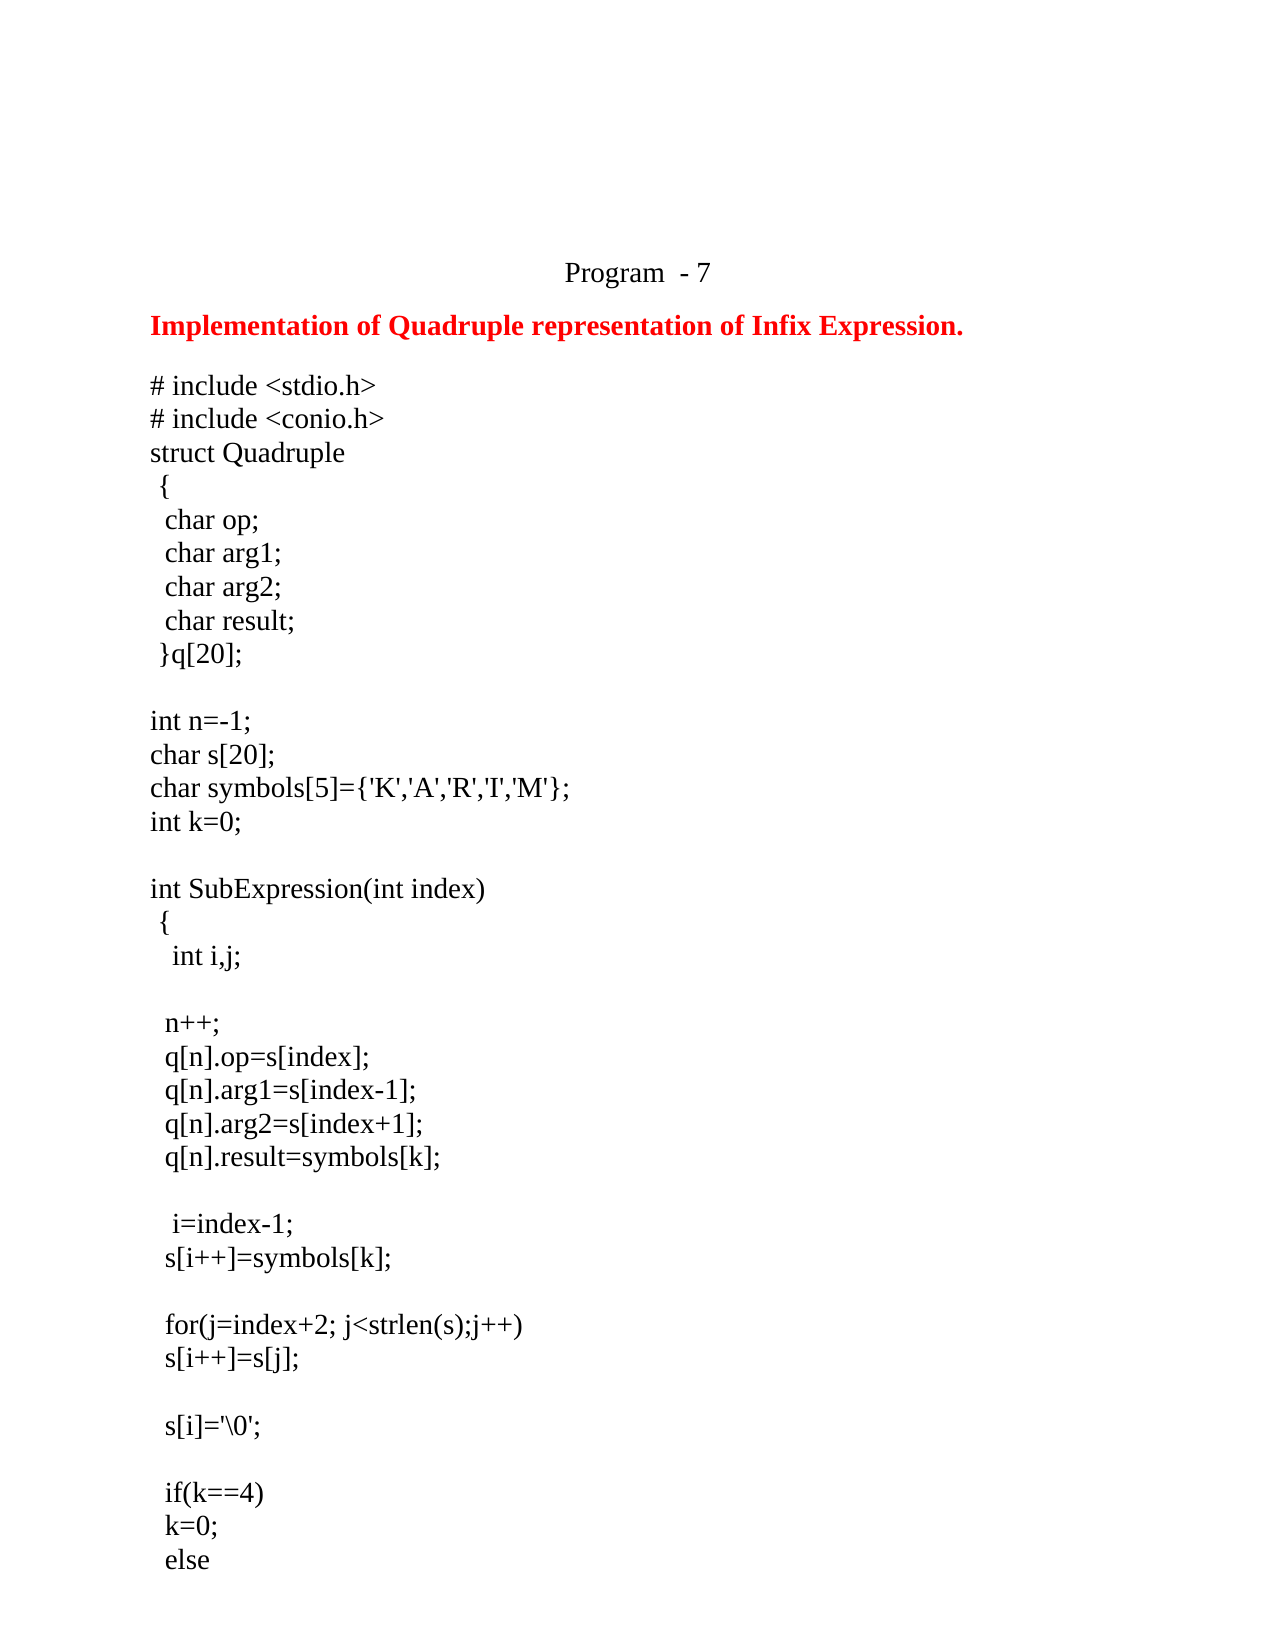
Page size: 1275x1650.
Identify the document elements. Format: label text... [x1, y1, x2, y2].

text q[n].arg1=s[index-1]; [150, 1072, 1125, 1106]
text s[i++]=s[j]; [150, 1341, 1125, 1374]
text Implementation of Quadruple representation of Infix Expression. [150, 308, 1125, 342]
text s[i++]=symbols[k]; [150, 1240, 1125, 1273]
text Program - 7 [150, 256, 1125, 289]
text if(k==4) [150, 1475, 1125, 1508]
text int k=0; [150, 804, 1125, 837]
text { [150, 904, 1125, 938]
text char arg2; [150, 569, 1125, 603]
text char symbols[5]={'K','A','R','I','M'}; [150, 770, 1125, 804]
text int n=-1; [150, 703, 1125, 737]
text s[i]='\0'; [150, 1408, 1125, 1441]
text { [150, 468, 1125, 502]
text }q[20]; [150, 636, 1125, 670]
text q[n].arg2=s[index+1]; [150, 1106, 1125, 1139]
text # include <conio.h> [150, 401, 1125, 435]
text char arg1; [150, 536, 1125, 569]
text for(j=index+2; j<strlen(s);j++) [150, 1307, 1125, 1341]
text else [150, 1542, 1125, 1575]
text i=index-1; [150, 1206, 1125, 1240]
text int i,j; [150, 938, 1125, 972]
text n++; [150, 1005, 1125, 1039]
text char result; [150, 603, 1125, 636]
text # include <stdio.h> [150, 368, 1125, 401]
text q[n].op=s[index]; [150, 1039, 1125, 1072]
text int SubExpression(int index) [150, 871, 1125, 904]
text struct Quadruple [150, 435, 1125, 468]
text char op; [150, 502, 1125, 536]
text q[n].result=symbols[k]; [150, 1139, 1125, 1173]
text k=0; [150, 1508, 1125, 1542]
text char s[20]; [150, 737, 1125, 770]
